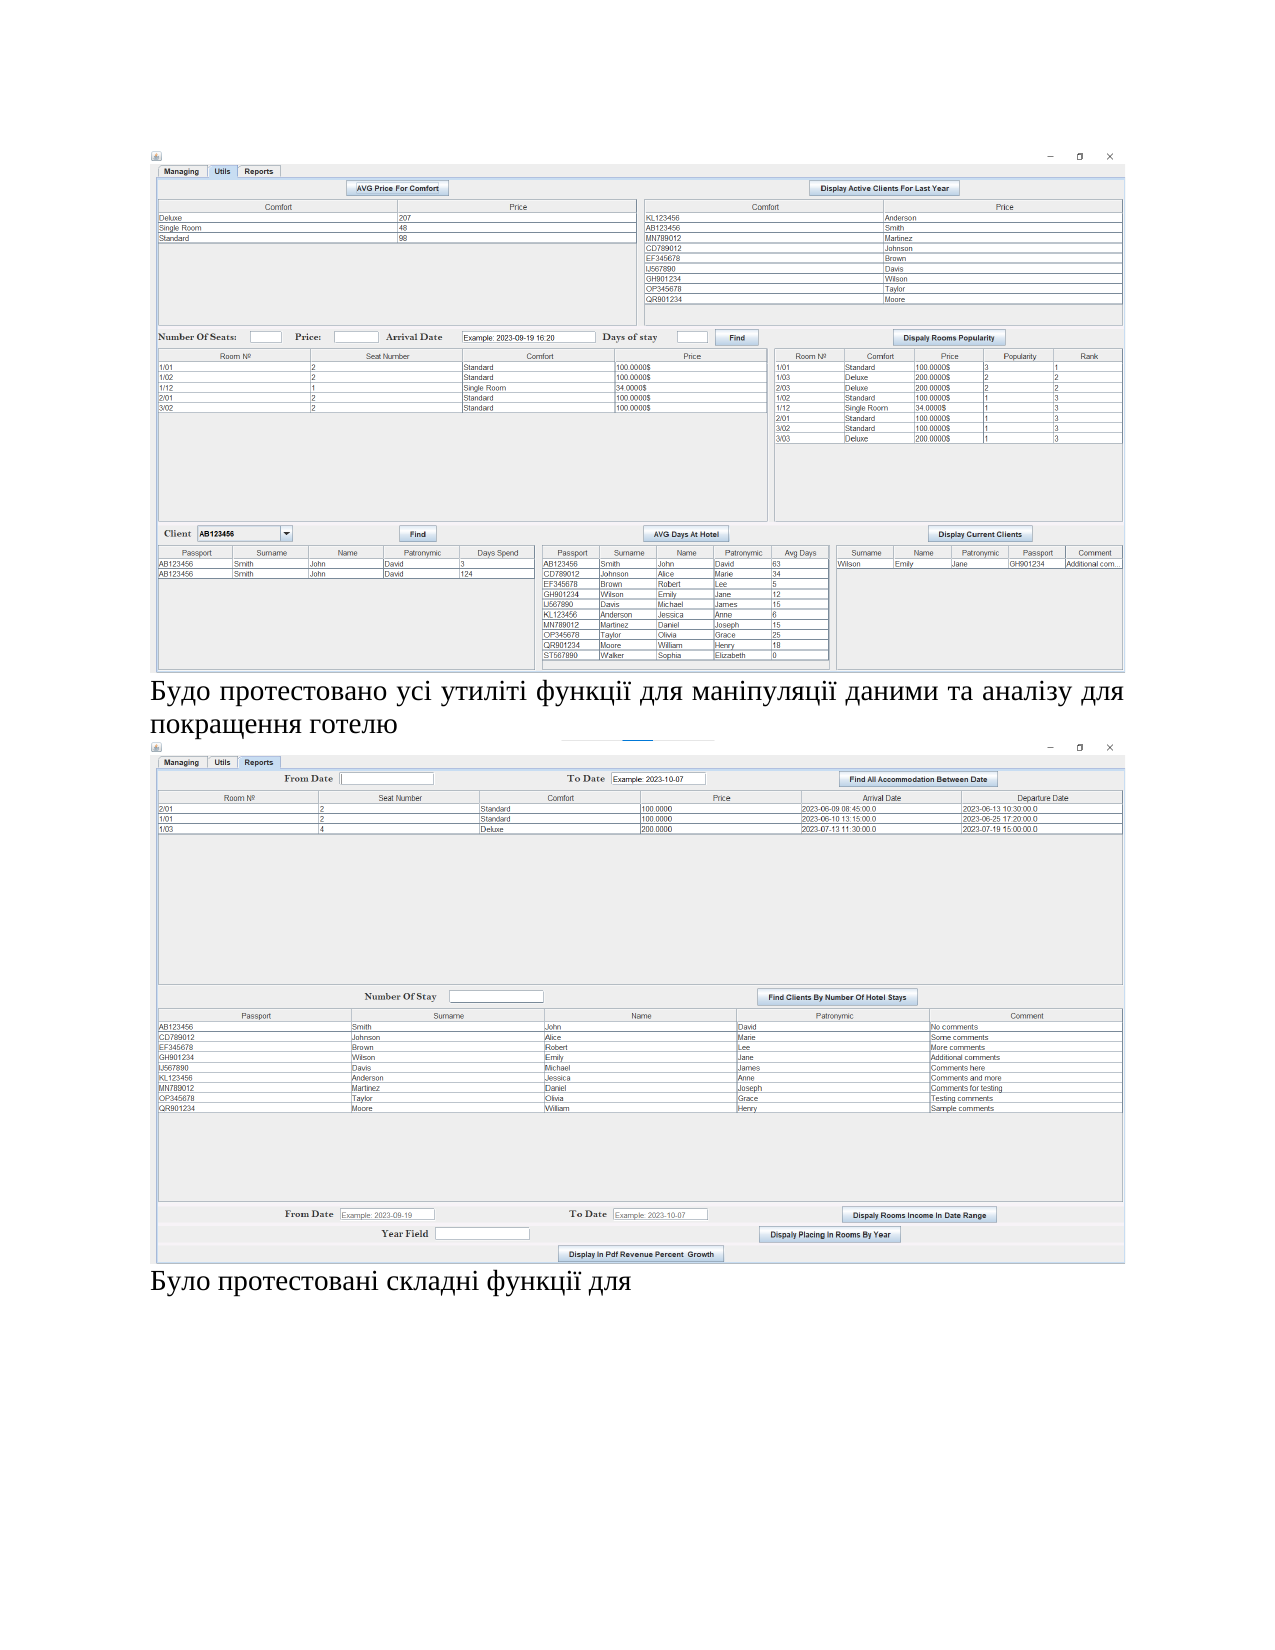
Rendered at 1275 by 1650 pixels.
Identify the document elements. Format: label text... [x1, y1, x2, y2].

text Будо протестовано усі утиліті функції для маніпуляції даними та аналізу для покращення готелю [150, 673, 1125, 740]
text Було протестовані складні функції для [150, 1264, 1125, 1297]
picture [150, 150, 1125, 673]
picture [150, 740, 1125, 1264]
